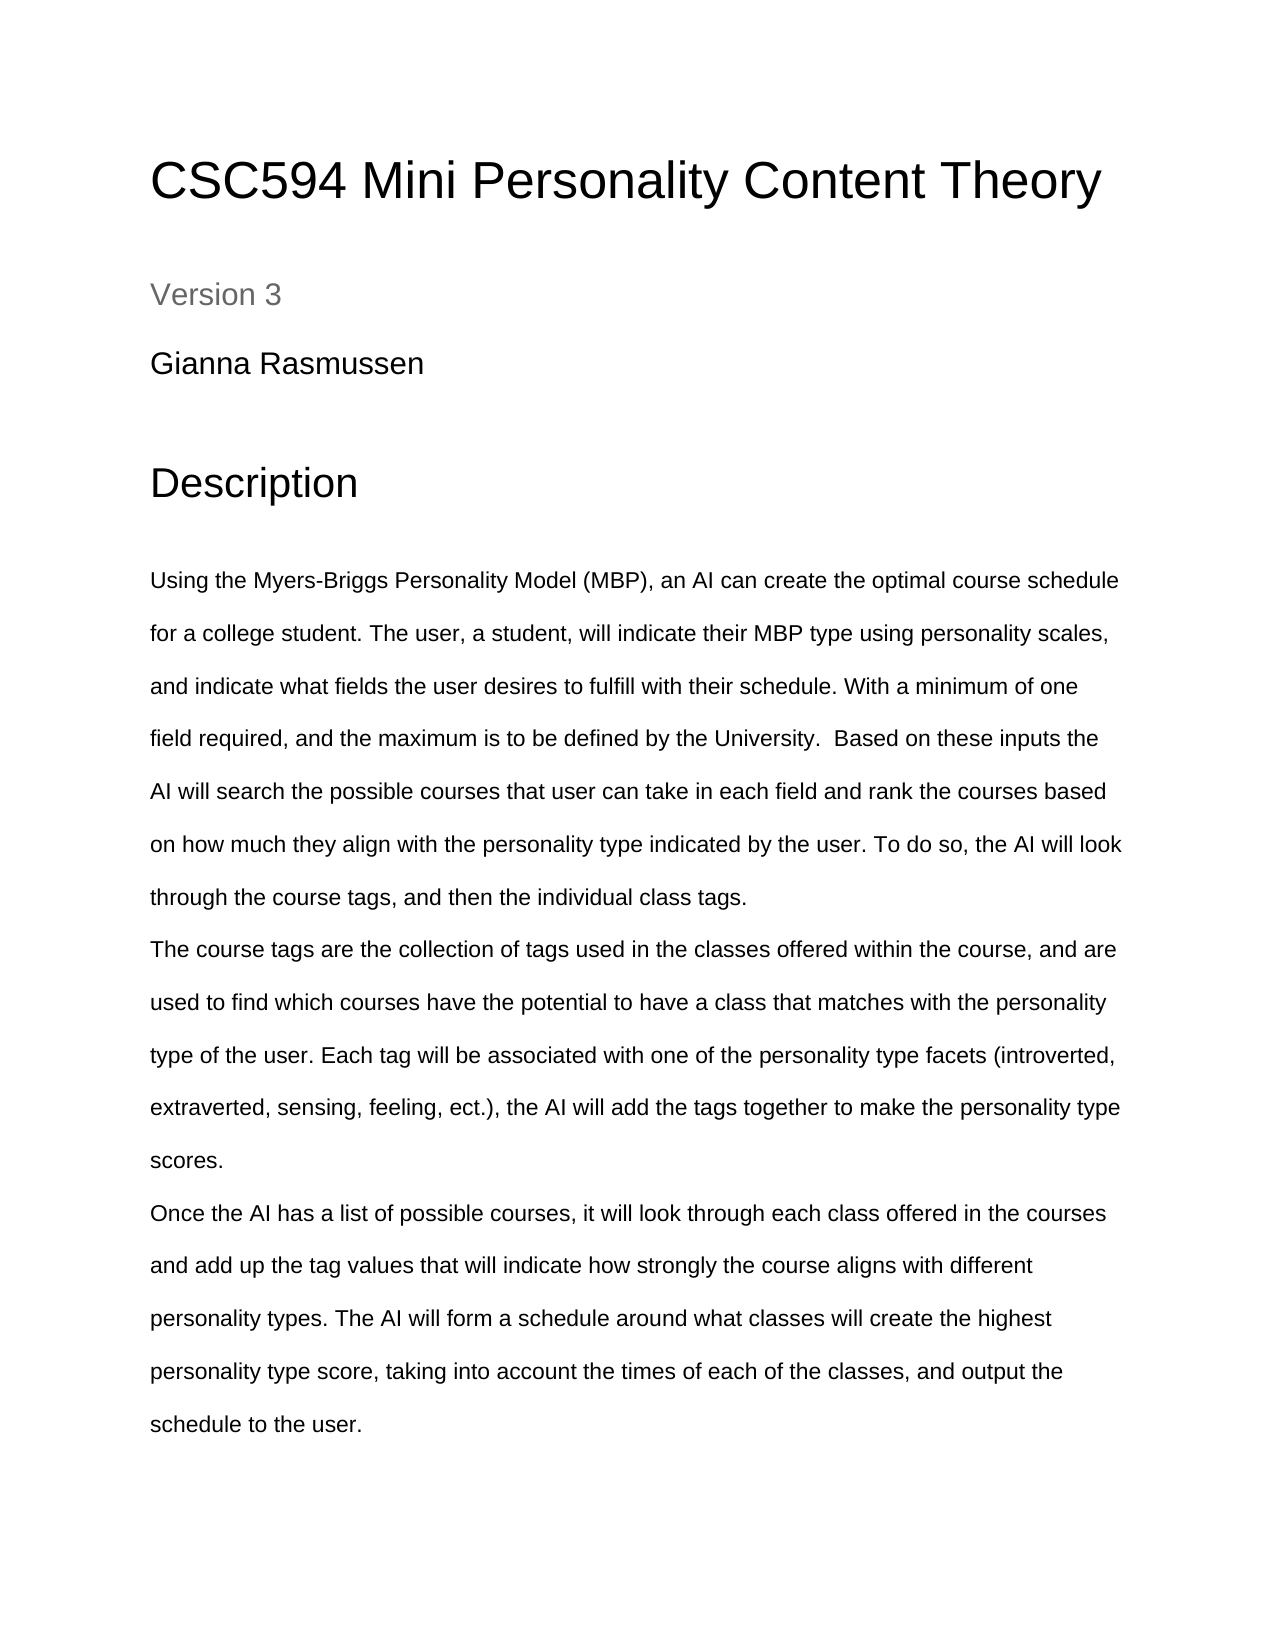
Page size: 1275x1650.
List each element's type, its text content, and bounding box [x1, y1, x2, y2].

text Using the Myers-Briggs Personality Model (MBP), an AI can create the optimal course schedule for a college student. The user, a student, will indicate their MBP type using personality scales, and indicate what fields the user desires to fulfill with their schedule. With a minimum of one field required, and the maximum is to be defined by the University. Based on these inputs the AI will search the possible courses that user can take in each field and rank the courses based on how much they align with the personality type indicated by the user. To do so, the AI will look through the course tags, and then the individual class tags. [150, 567, 1125, 910]
subtitle Gianna Rasmussen [150, 345, 1125, 381]
text Once the AI has a list of possible courses, it will look through each class offered in the courses and add up the tag values that will indicate how strongly the course aligns with different personality types. The AI will form a schedule around what classes will create the highest personality type score, taking into account the times of each of the classes, and output the schedule to the user. [150, 1200, 1125, 1437]
title CSC594 Mini Personality Content Theory [150, 150, 1125, 210]
text The course tags are the collection of tags used in the classes offered within the course, and are used to find which courses have the potential to have a class that matches with the personality type of the user. Each tag will be associated with one of the personality type facets (introverted, extraverted, sensing, feeling, ect.), the AI will add the tags together to make the personality type scores. [150, 936, 1125, 1173]
subtitle Version 3 [150, 276, 1125, 312]
subtitle Description [150, 459, 1125, 507]
